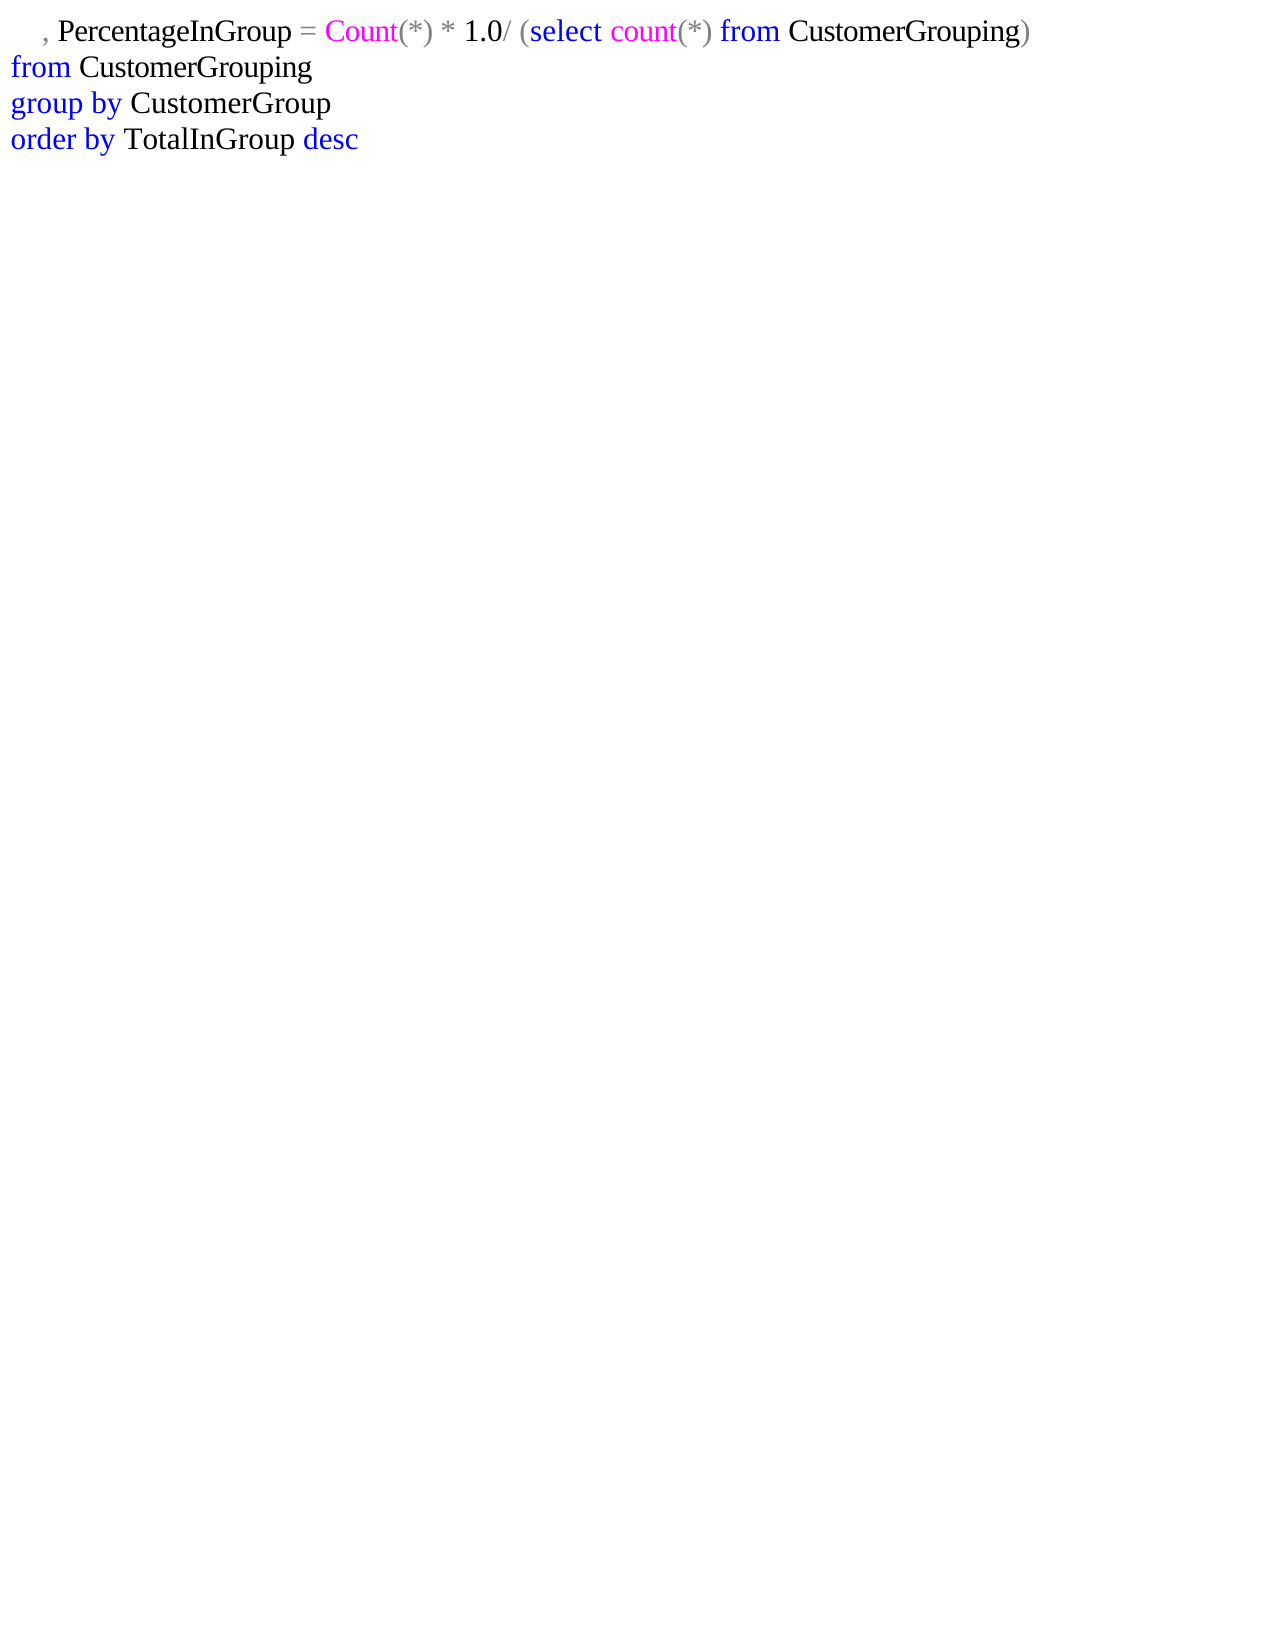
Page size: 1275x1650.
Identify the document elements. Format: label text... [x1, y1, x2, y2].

text , PercentageInGroup = Count(*) * 1.0/ (select count(*) from CustomerGrouping) from CustomerGrouping [10, 13, 1052, 84]
text group by CustomerGroup order by TotalInGroup desc [10, 84, 361, 156]
